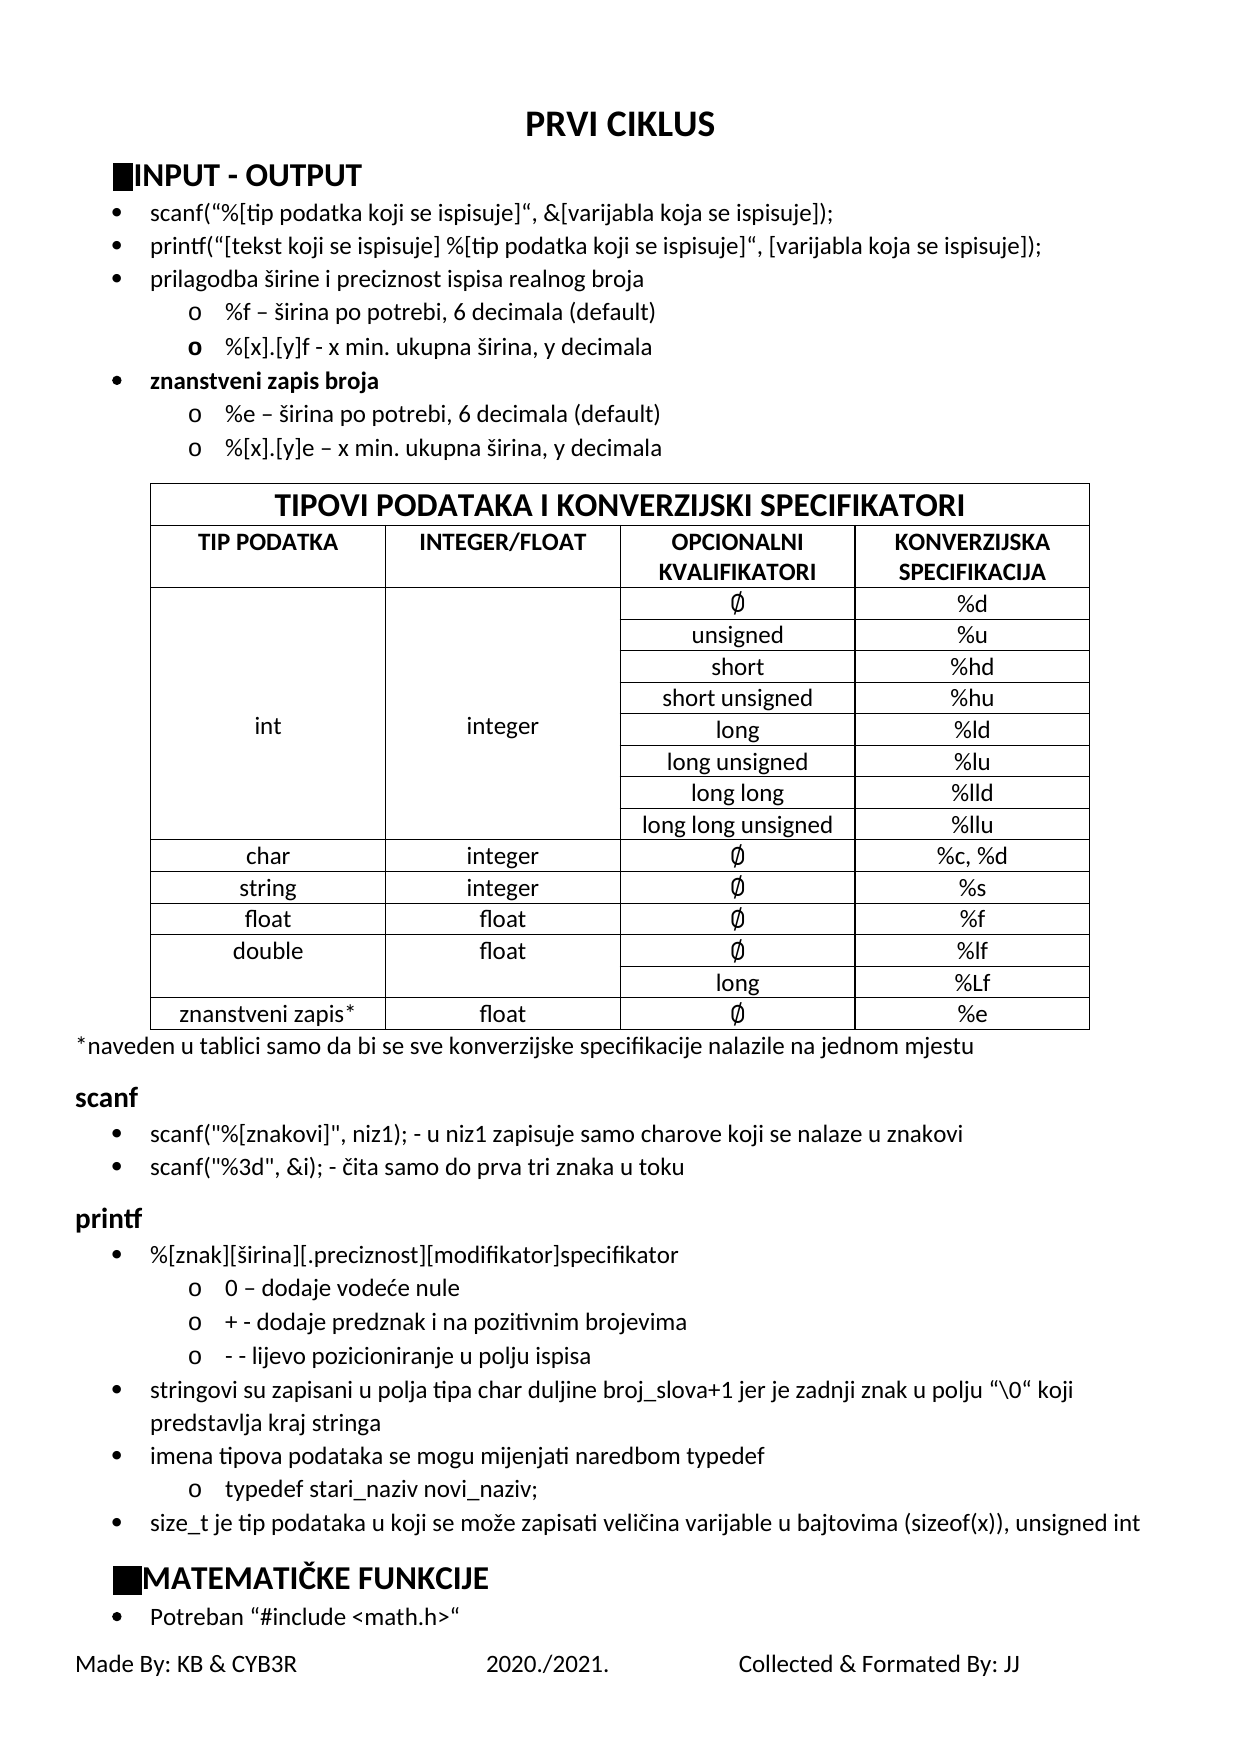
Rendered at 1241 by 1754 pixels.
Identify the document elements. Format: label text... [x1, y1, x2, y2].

table_cell short unsigned [621, 683, 854, 713]
subtitle PRVI CIKLUS [75, 100, 1165, 146]
list + - dodaje predznak i na pozitivnim brojevima [187, 1306, 1165, 1338]
table_cell %u [856, 620, 1089, 650]
table_cell long [621, 714, 854, 745]
table_cell integer [386, 588, 620, 839]
table_cell INTEGER/FLOAT [386, 526, 620, 587]
table_cell ∅ [621, 998, 854, 1029]
table_cell float [386, 935, 620, 997]
list typedef stari_naziv novi_naziv; [187, 1473, 1165, 1505]
text *naveden u tablici samo da bi se sve konverzijske specifikacije nalazile na jednom mjestu [75, 1030, 1165, 1060]
table_cell long long unsigned [621, 809, 854, 839]
table_cell %f [856, 904, 1089, 934]
list prilagodba širine i preciznost ispisa realnog broja [112, 263, 1165, 294]
table_cell TIP PODATKA [151, 526, 385, 587]
list size_t je tip podataka u koji se može zapisati veličina varijable u bajtovima (sizeof(x)), unsigned int [112, 1507, 1165, 1538]
table_cell OPCIONALNI KVALIFIKATORI [621, 526, 854, 587]
table_cell float [386, 998, 620, 1029]
table_cell short [621, 651, 854, 682]
list stringovi su zapisani u polja tipa char duljine broj_slova+1 jer je zadnji znak u polju “\0“ koji predstavlja kraj stringa [112, 1374, 1165, 1438]
list imena tipova podataka se mogu mijenjati naredbom typedef [112, 1440, 1165, 1471]
list printf(“[tekst koji se ispisuje] %[tip podatka koji se ispisuje]“, [varijabla koja se ispisuje]); [112, 231, 1165, 261]
table_cell string [151, 872, 385, 902]
table_cell %hd [856, 651, 1089, 682]
list scanf("%[znakovi]", niz1); - u niz1 zapisuje samo charove koji se nalaze u znakovi [112, 1118, 1165, 1148]
subtitle INPUT - OUTPUT [112, 154, 1165, 194]
list %e – širina po potrebi, 6 decimala (default) [187, 398, 1165, 429]
table_cell %lld [856, 777, 1089, 808]
table_cell %lu [856, 746, 1089, 776]
table_cell float [151, 904, 385, 934]
table_cell unsigned [621, 620, 854, 650]
table_cell %ld [856, 714, 1089, 745]
table_cell %hu [856, 683, 1089, 713]
table_cell integer [386, 872, 620, 902]
list znanstveni zapis broja [112, 365, 1165, 395]
subtitle printf [75, 1200, 1165, 1236]
table_cell double [151, 935, 385, 997]
list Potreban “#include <math.h>“ [112, 1601, 1165, 1632]
table_cell ∅ [621, 935, 854, 966]
table_cell ∅ [621, 904, 854, 934]
table_cell %c, %d [856, 840, 1089, 871]
table_cell ∅ [621, 840, 854, 871]
table_cell long unsigned [621, 746, 854, 776]
subtitle scanf [75, 1079, 1165, 1115]
table_cell %e [856, 998, 1089, 1029]
table_cell znanstveni zapis* [151, 998, 385, 1029]
table_cell %s [856, 872, 1089, 902]
table_cell char [151, 840, 385, 871]
table_cell %d [856, 588, 1089, 618]
list %[znak][širina][.preciznost][modifikator]specifikator [112, 1239, 1165, 1269]
list %[x].[y]e – x min. ukupna širina, y decimala [187, 432, 1165, 464]
table_cell KONVERZIJSKA SPECIFIKACIJA [856, 526, 1089, 587]
table_cell %llu [856, 809, 1089, 839]
list %[x].[y]f - x min. ukupna širina, y decimala [187, 331, 1165, 362]
subtitle MATEMATIČKE FUNKCIJE [112, 1557, 1165, 1598]
table_cell int [151, 588, 385, 839]
table_header TIPOVI PODATAKA I KONVERZIJSKI SPECIFIKATORI [151, 484, 1089, 525]
table_cell integer [386, 840, 620, 871]
list 0 – dodaje vodeće nule [187, 1272, 1165, 1303]
table_cell long long [621, 777, 854, 808]
list %f – širina po potrebi, 6 decimala (default) [187, 296, 1165, 328]
table_cell ∅ [621, 872, 854, 902]
list scanf("%3d", &i); - čita samo do prva tri znaka u toku [112, 1151, 1165, 1181]
table_cell ∅ [621, 588, 854, 618]
table_cell %lf [856, 935, 1089, 966]
table_cell %Lf [856, 967, 1089, 997]
list - - lijevo pozicioniranje u polju ispisa [187, 1340, 1165, 1372]
list scanf(“%[tip podatka koji se ispisuje]“, &[varijabla koja se ispisuje]); [112, 198, 1165, 228]
table_cell float [386, 904, 620, 934]
table_cell long [621, 967, 854, 997]
